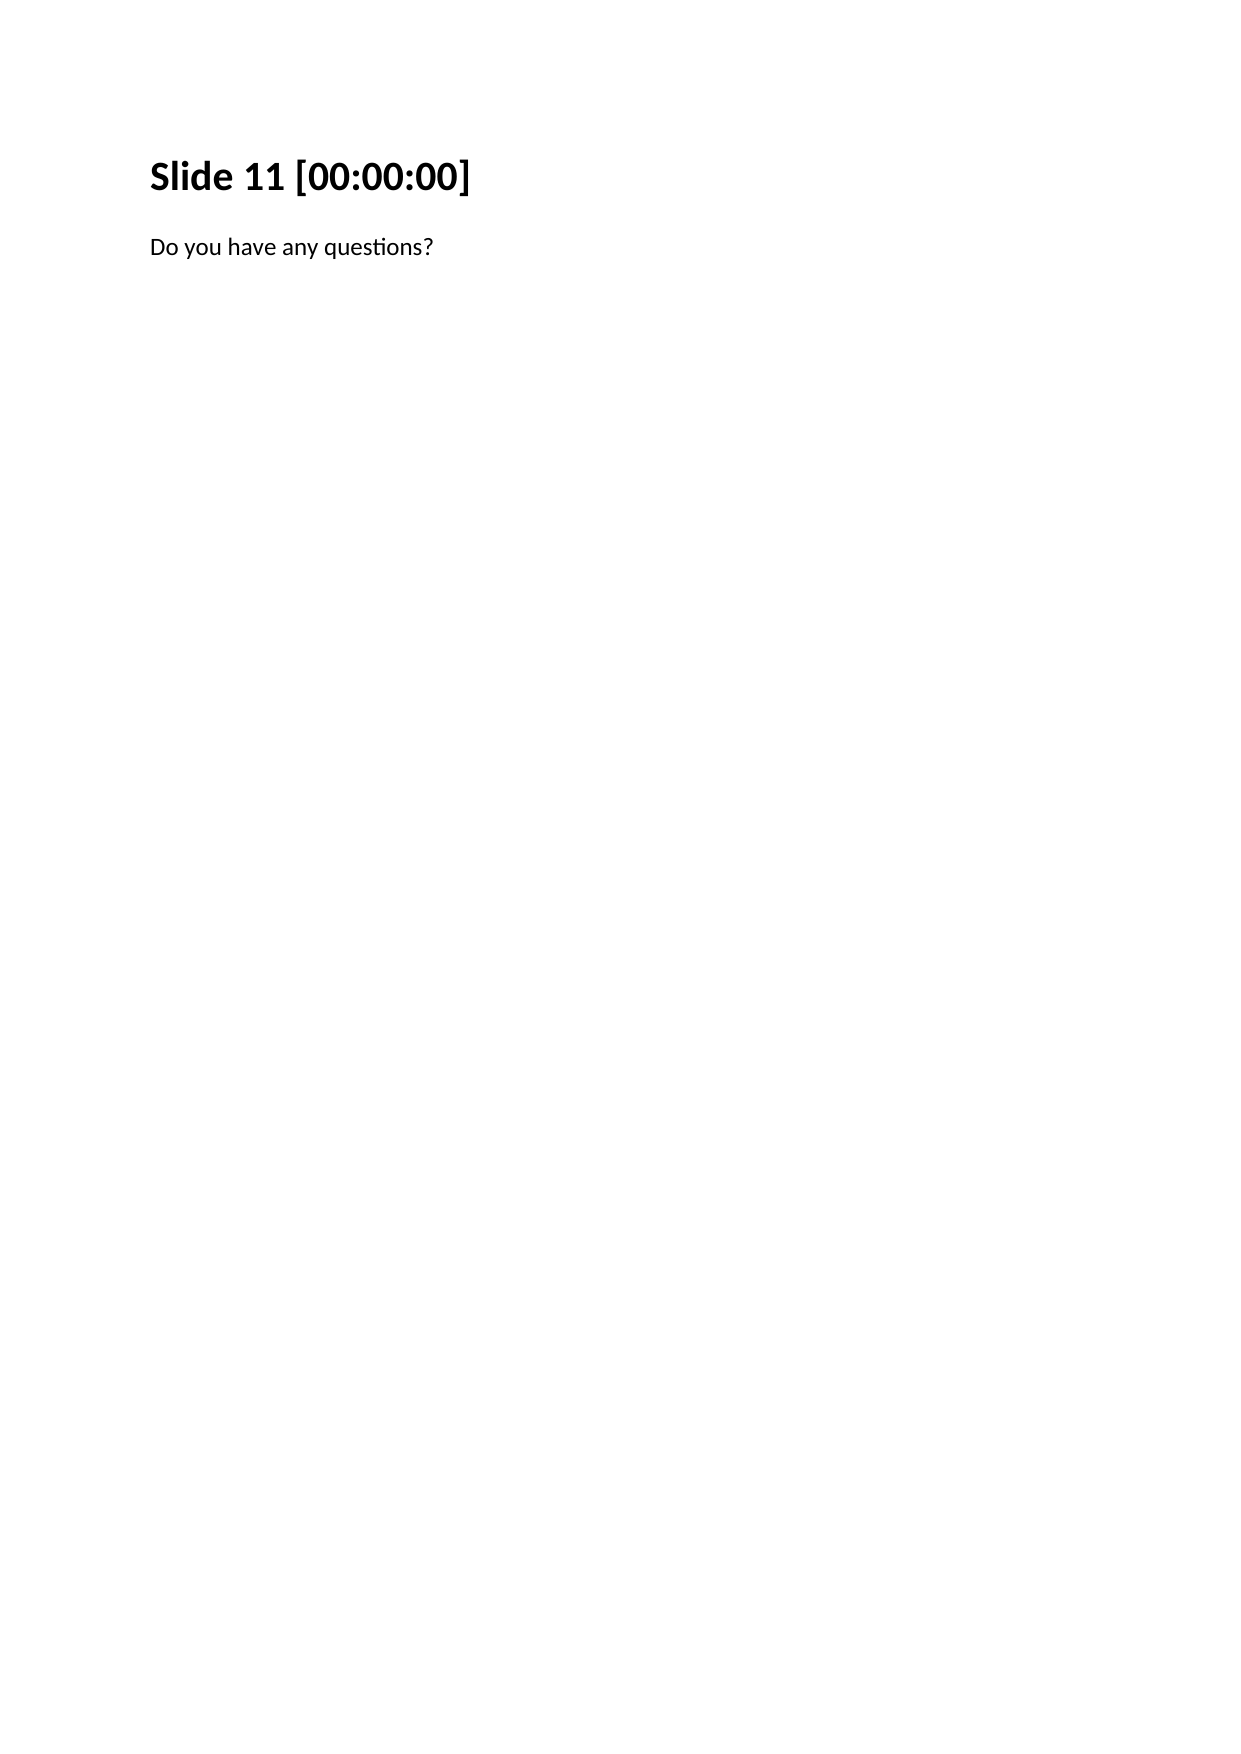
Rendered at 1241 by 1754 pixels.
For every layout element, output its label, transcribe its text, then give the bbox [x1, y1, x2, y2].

text Slide 11 [00:00:00] [150, 150, 1090, 201]
text Do you have any questions?Slide 12 [00:01:00] [150, 231, 1090, 262]
